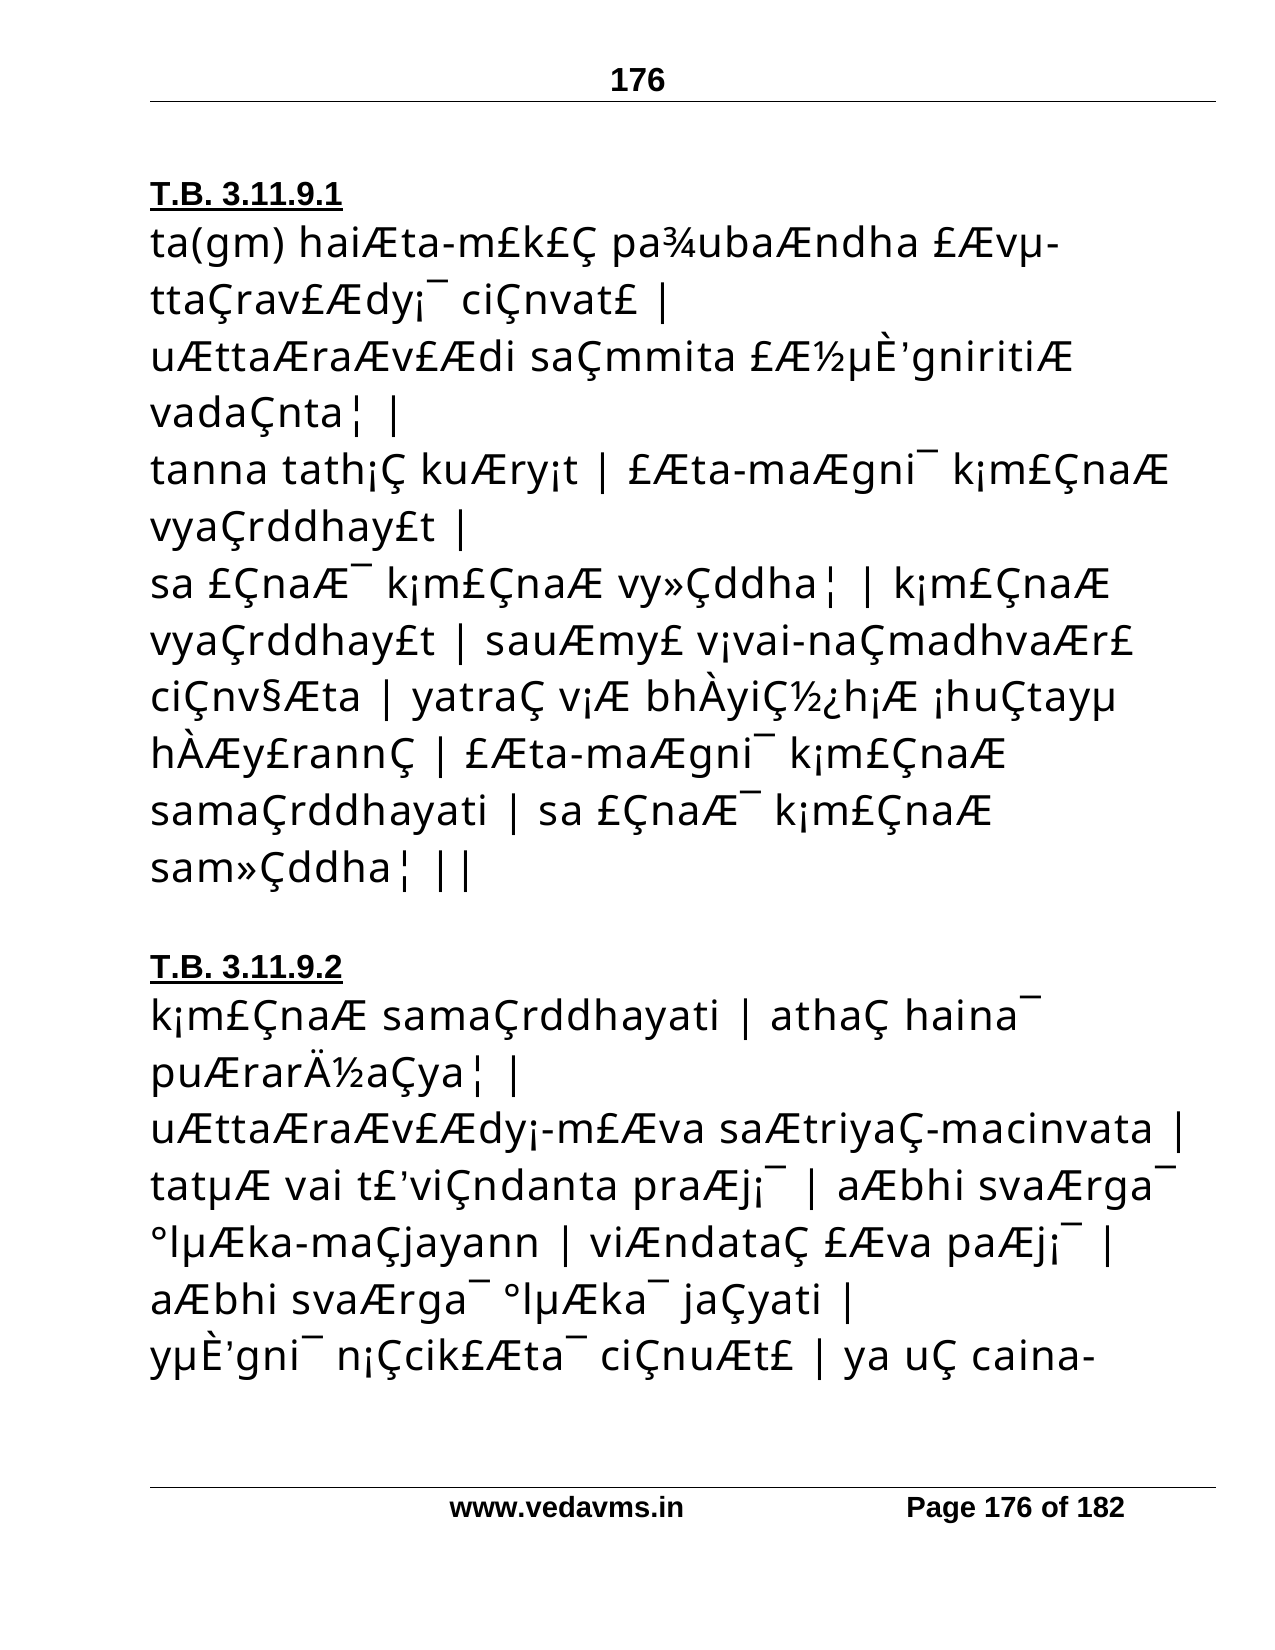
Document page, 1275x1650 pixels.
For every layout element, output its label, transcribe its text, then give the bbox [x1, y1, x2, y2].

text ta(gm) haiÆta-m£k£Ç pa¾ubaÆndha £Ævµ-ttaÇrav£Ædy¡¯ ciÇnvat£ | [150, 213, 1216, 326]
subtitle T.B. 3.11.9.1 [150, 174, 1216, 213]
text uÆttaÆraÆv£Ædi saÇmmita £Æ½µÈ’gniritiÆ vadaÇnta¦ | tanna tath¡Ç kuÆry¡t | £Æta-maÆgni¯ k¡m£ÇnaÆ vyaÇrddhay£t | sa £ÇnaÆ¯ k¡m£ÇnaÆ vy»Çddha¦ | k¡m£ÇnaÆ vyaÇrddhay£t | sauÆmy£ v¡vai-naÇmadhvaÆr£ ciÇnv§Æta | yatraÇ v¡Æ bhÀyiÇ½¿h¡Æ ¡huÇtayµ hÀÆy£rannÇ | £Æta-maÆgni¯ k¡m£ÇnaÆ samaÇrddhayati | sa £ÇnaÆ¯ k¡m£ÇnaÆ sam»Çddha¦ || [150, 326, 1216, 894]
subtitle T.B. 3.11.9.2 [150, 947, 1216, 986]
text k¡m£ÇnaÆ samaÇrddhayati | athaÇ haina¯ puÆrarÄ½aÇya¦ | [150, 986, 1216, 1099]
